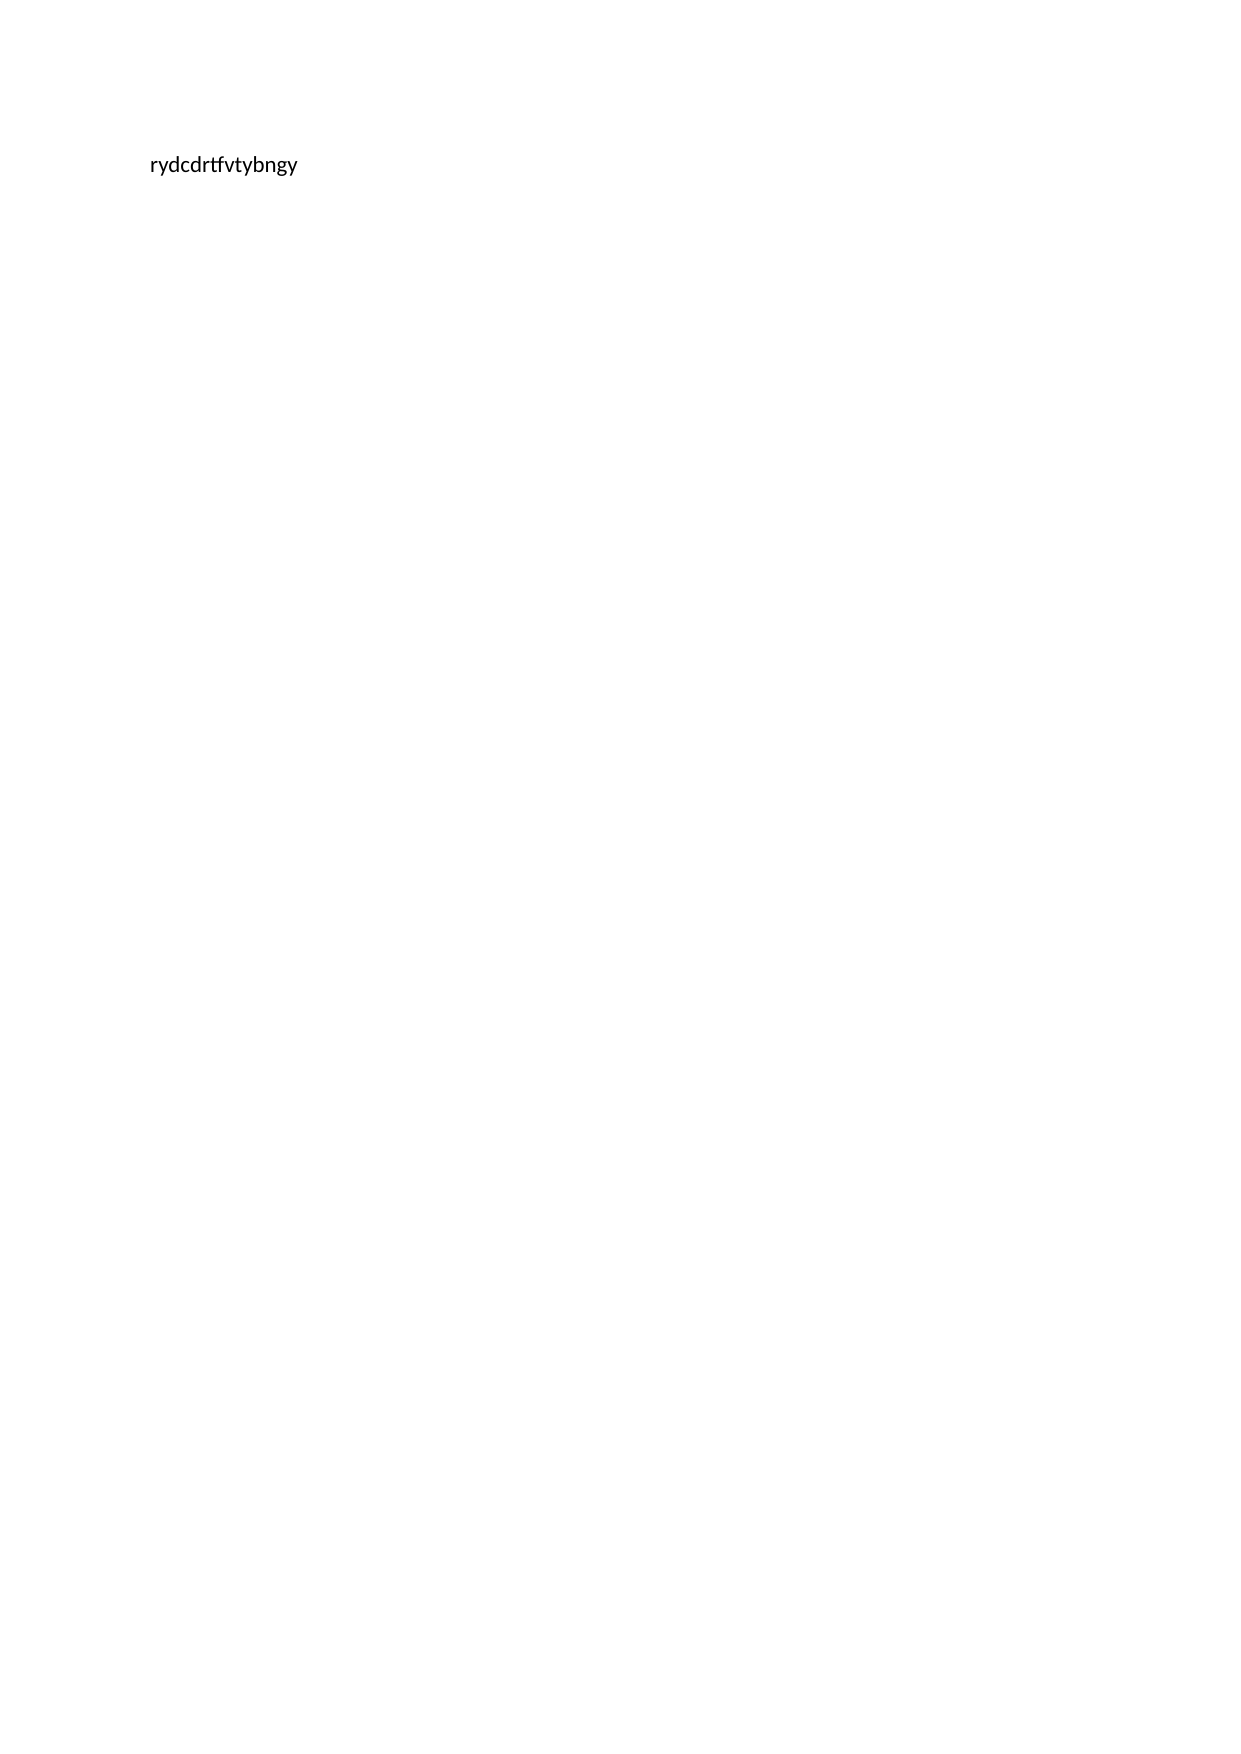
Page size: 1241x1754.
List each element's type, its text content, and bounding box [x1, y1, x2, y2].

text rydcdrtfvtybngy [150, 150, 1090, 178]
